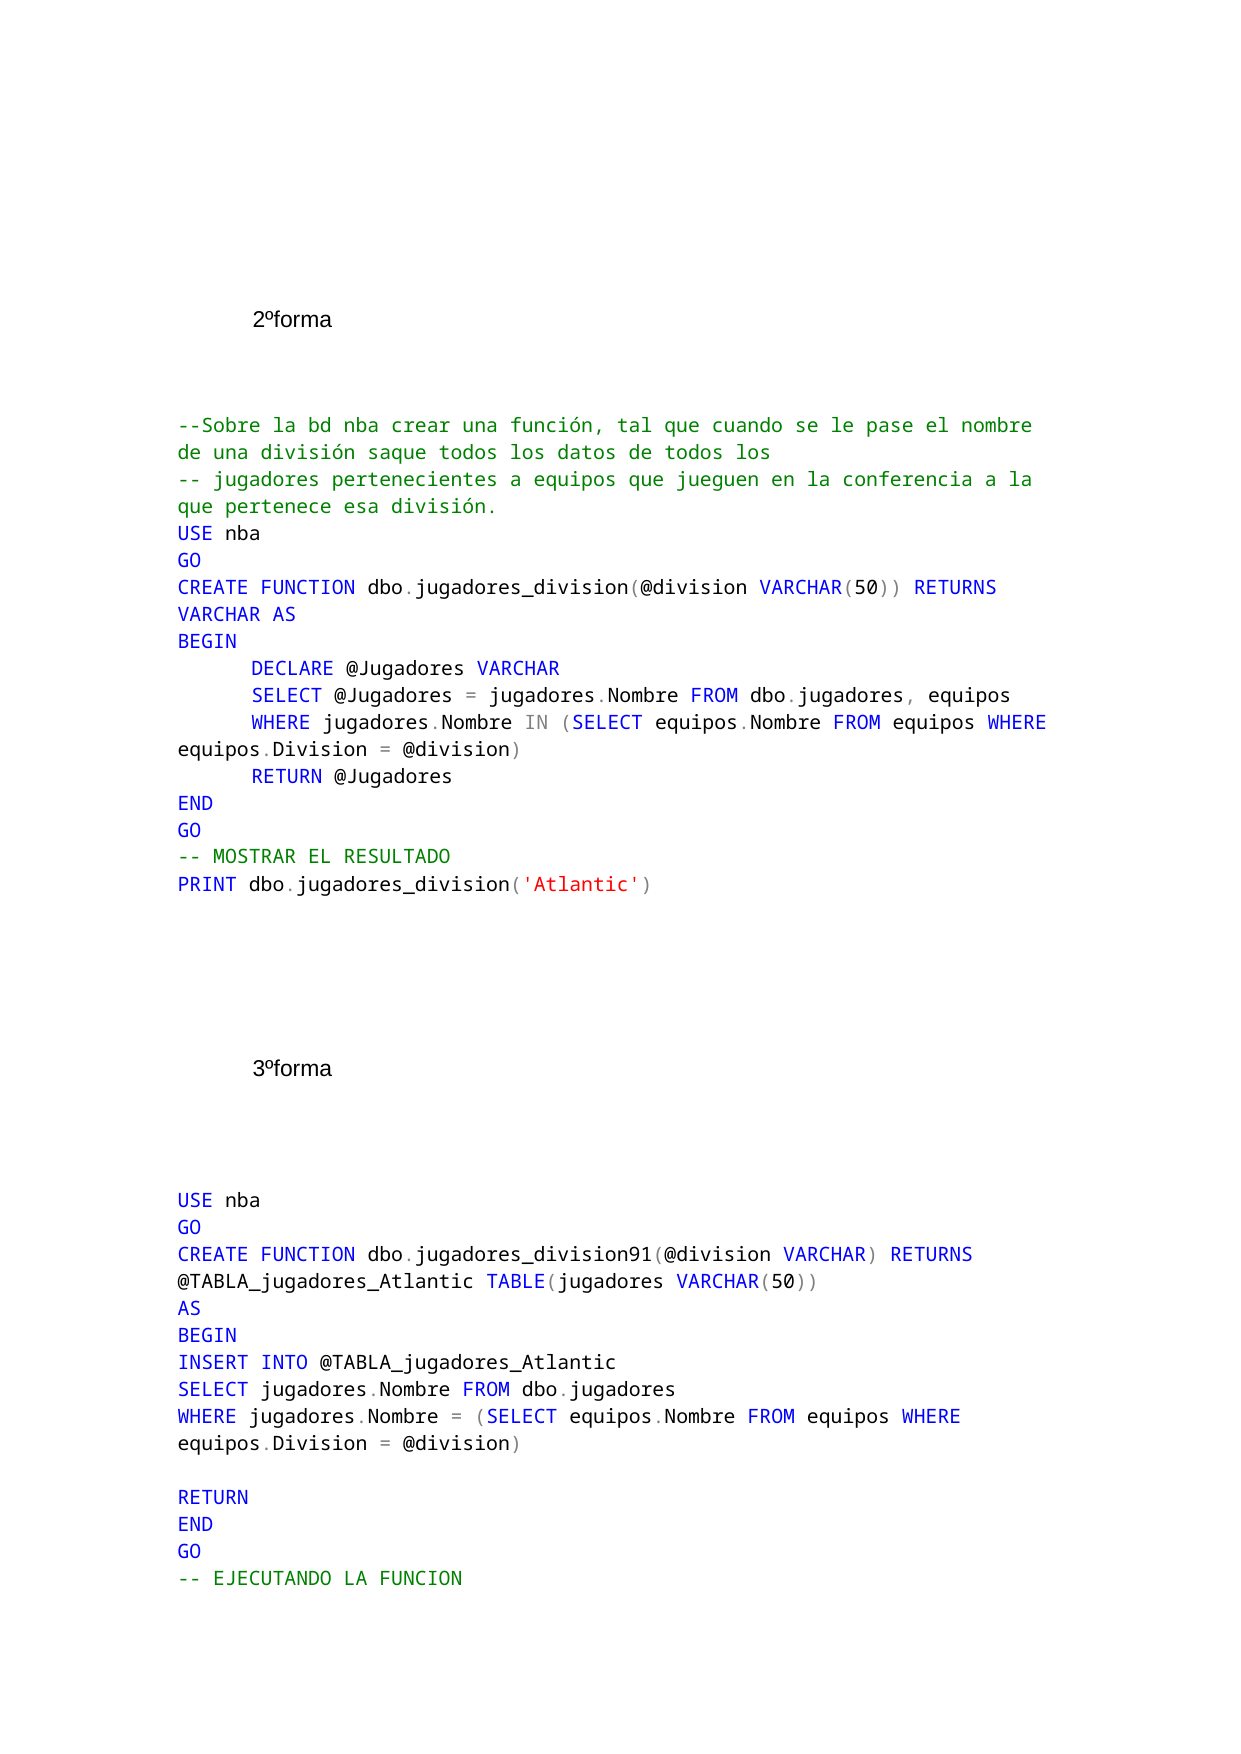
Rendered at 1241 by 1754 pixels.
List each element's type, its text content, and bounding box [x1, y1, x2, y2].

text PRINT dbo.jugadores_division('Atlantic') [177, 870, 1063, 897]
text DECLARE @Jugadores VARCHAR [177, 654, 1063, 681]
text -- MOSTRAR EL RESULTADO [177, 843, 1063, 870]
text BEGIN [177, 627, 1063, 654]
text --Sobre la bd nba crear una función, tal que cuando se le pase el nombre de una división saque todos los datos de todos los [177, 411, 1063, 465]
text AS [177, 1294, 1063, 1322]
text USE nba [177, 1187, 1063, 1214]
text CREATE FUNCTION dbo.jugadores_division91(@division VARCHAR) RETURNS @TABLA_jugadores_Atlantic TABLE(jugadores VARCHAR(50)) [177, 1241, 1063, 1294]
text CREATE FUNCTION dbo.jugadores_division(@division VARCHAR(50)) RETURNS VARCHAR AS [177, 573, 1063, 627]
text WHERE jugadores.Nombre = (SELECT equipos.Nombre FROM equipos WHERE equipos.Division = @division) [177, 1402, 1063, 1456]
list 2ºforma [252, 306, 1063, 332]
text END [177, 789, 1063, 816]
text RETURN @Jugadores [177, 762, 1063, 789]
text GO [177, 816, 1063, 843]
text WHERE jugadores.Nombre IN (SELECT equipos.Nombre FROM equipos WHERE equipos.Division = @division) [177, 708, 1063, 762]
text BEGIN [177, 1322, 1063, 1348]
text INSERT INTO @TABLA_jugadores_Atlantic [177, 1348, 1063, 1376]
text SELECT jugadores.Nombre FROM dbo.jugadores [177, 1376, 1063, 1402]
text RETURN [177, 1483, 1063, 1510]
text GO [177, 1537, 1063, 1564]
list 3ºforma [252, 1055, 1063, 1081]
text -- EJECUTANDO LA FUNCION [177, 1564, 1063, 1591]
text GO [177, 546, 1063, 573]
text GO [177, 1214, 1063, 1241]
text SELECT @Jugadores = jugadores.Nombre FROM dbo.jugadores, equipos [177, 681, 1063, 708]
text USE nba [177, 519, 1063, 546]
text END [177, 1510, 1063, 1537]
text -- jugadores pertenecientes a equipos que jueguen en la conferencia a la que pertenece esa división. [177, 465, 1063, 519]
